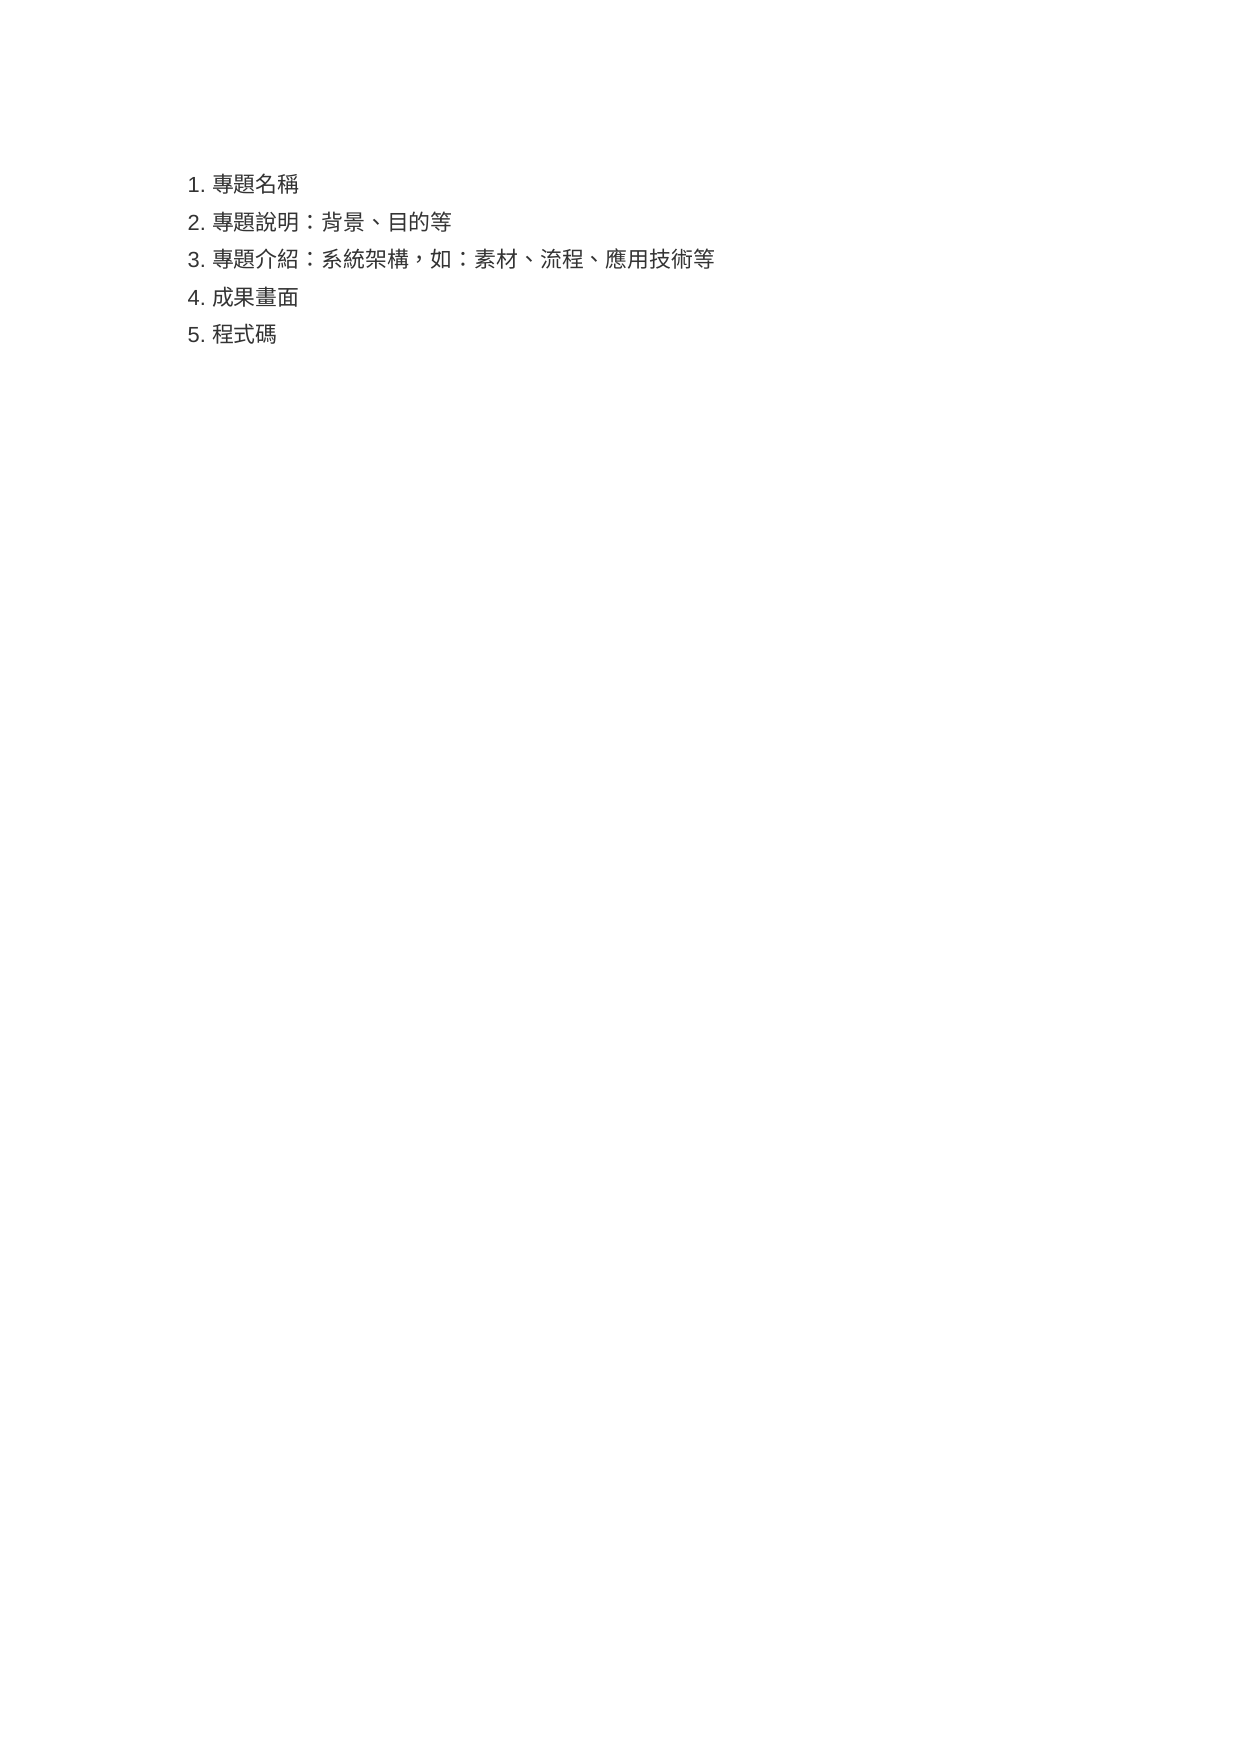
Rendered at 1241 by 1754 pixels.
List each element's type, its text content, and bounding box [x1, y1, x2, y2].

text 4. 成果畫面 [187, 277, 1053, 314]
text 1. 專題名稱 [187, 164, 1053, 202]
text 2. 專題說明：背景、目的等 [187, 202, 1053, 239]
text 3. 專題介紹：系統架構，如：素材、流程、應用技術等 [187, 239, 1053, 277]
text 5. 程式碼 [187, 314, 1053, 352]
